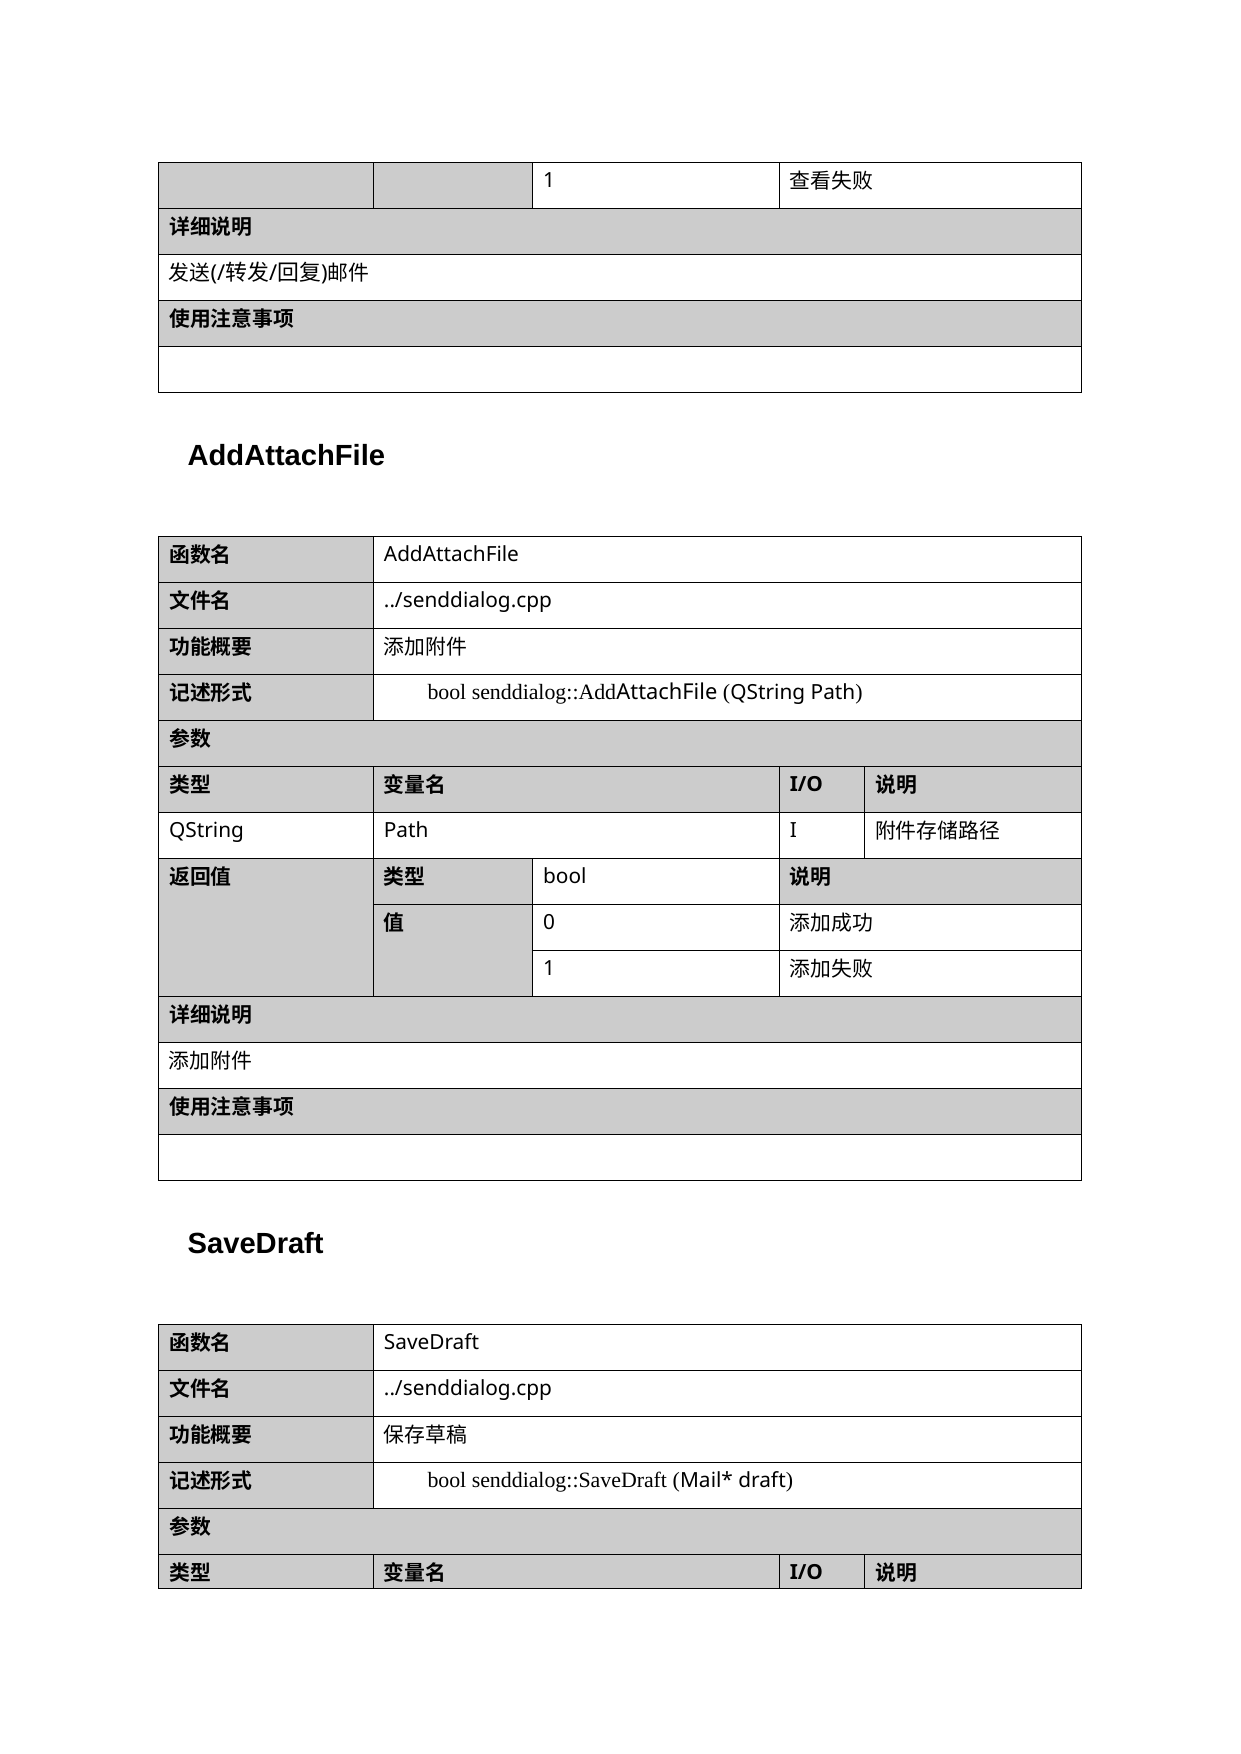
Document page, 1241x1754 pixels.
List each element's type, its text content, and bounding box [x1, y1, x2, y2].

table_cell 文件名 [159, 1371, 373, 1416]
table_cell 说明 [780, 859, 1081, 904]
table_cell bool [533, 859, 779, 904]
table_cell 使用注意事项 [159, 301, 1081, 346]
table_cell 使用注意事项 [159, 1089, 1081, 1134]
table_cell 1 [533, 163, 779, 208]
table_cell 发送(/转发/回复)邮件 [159, 255, 1081, 300]
table_cell 保存草稿 [374, 1417, 1081, 1462]
table_cell 变量名 [374, 767, 779, 812]
table_header AddAttachFile [374, 537, 1081, 582]
table_cell 值 [374, 905, 532, 996]
table_cell 返回值 [159, 859, 373, 996]
table_cell ../senddialog.cpp [374, 583, 1081, 628]
table_cell 添加附件 [374, 629, 1081, 674]
table_cell 详细说明 [159, 209, 1081, 254]
table_cell [159, 1135, 1081, 1180]
table_cell 功能概要 [159, 1417, 373, 1462]
table_cell 变量名 [374, 1555, 779, 1588]
table_cell 1 [533, 951, 779, 996]
table_cell 类型 [159, 1555, 373, 1588]
table_header SaveDraft [374, 1325, 1081, 1370]
table_cell Path [374, 813, 779, 858]
table_cell 添加失败 [780, 951, 1081, 996]
table_cell 说明 [865, 1555, 1081, 1588]
table_cell 类型 [374, 859, 532, 904]
table_cell 功能概要 [159, 629, 373, 674]
table_cell 0 [533, 905, 779, 950]
table_cell 参数 [159, 1509, 1081, 1554]
table_cell 参数 [159, 721, 1081, 766]
table_cell bool senddialog::SaveDraft (Mail* draft) [374, 1463, 1081, 1508]
table_cell I/O [780, 1555, 864, 1588]
table_cell 文件名 [159, 583, 373, 628]
table_cell 添加成功 [780, 905, 1081, 950]
table_cell bool senddialog::AddAttachFile (QString Path) [374, 675, 1081, 720]
table_cell I/O [780, 767, 864, 812]
table_cell 查看失败 [780, 163, 1081, 208]
table_cell 说明 [865, 767, 1081, 812]
list AddAttachFile [187, 422, 1053, 487]
table_cell 记述形式 [159, 1463, 373, 1508]
list SaveDraft [187, 1210, 1053, 1275]
table_cell 值 [374, 163, 532, 208]
table_header 函数名 [159, 537, 373, 582]
table_cell QString [159, 813, 373, 858]
table_cell ../senddialog.cpp [374, 1371, 1081, 1416]
table_cell 添加附件 [159, 1043, 1081, 1088]
table_cell 附件存储路径 [865, 813, 1081, 858]
table_cell 记述形式 [159, 675, 373, 720]
table_cell 详细说明 [159, 997, 1081, 1042]
table_header 函数名 [159, 1325, 373, 1370]
table_cell 类型 [159, 767, 373, 812]
table_cell I [780, 813, 864, 858]
table_cell [159, 347, 1081, 392]
